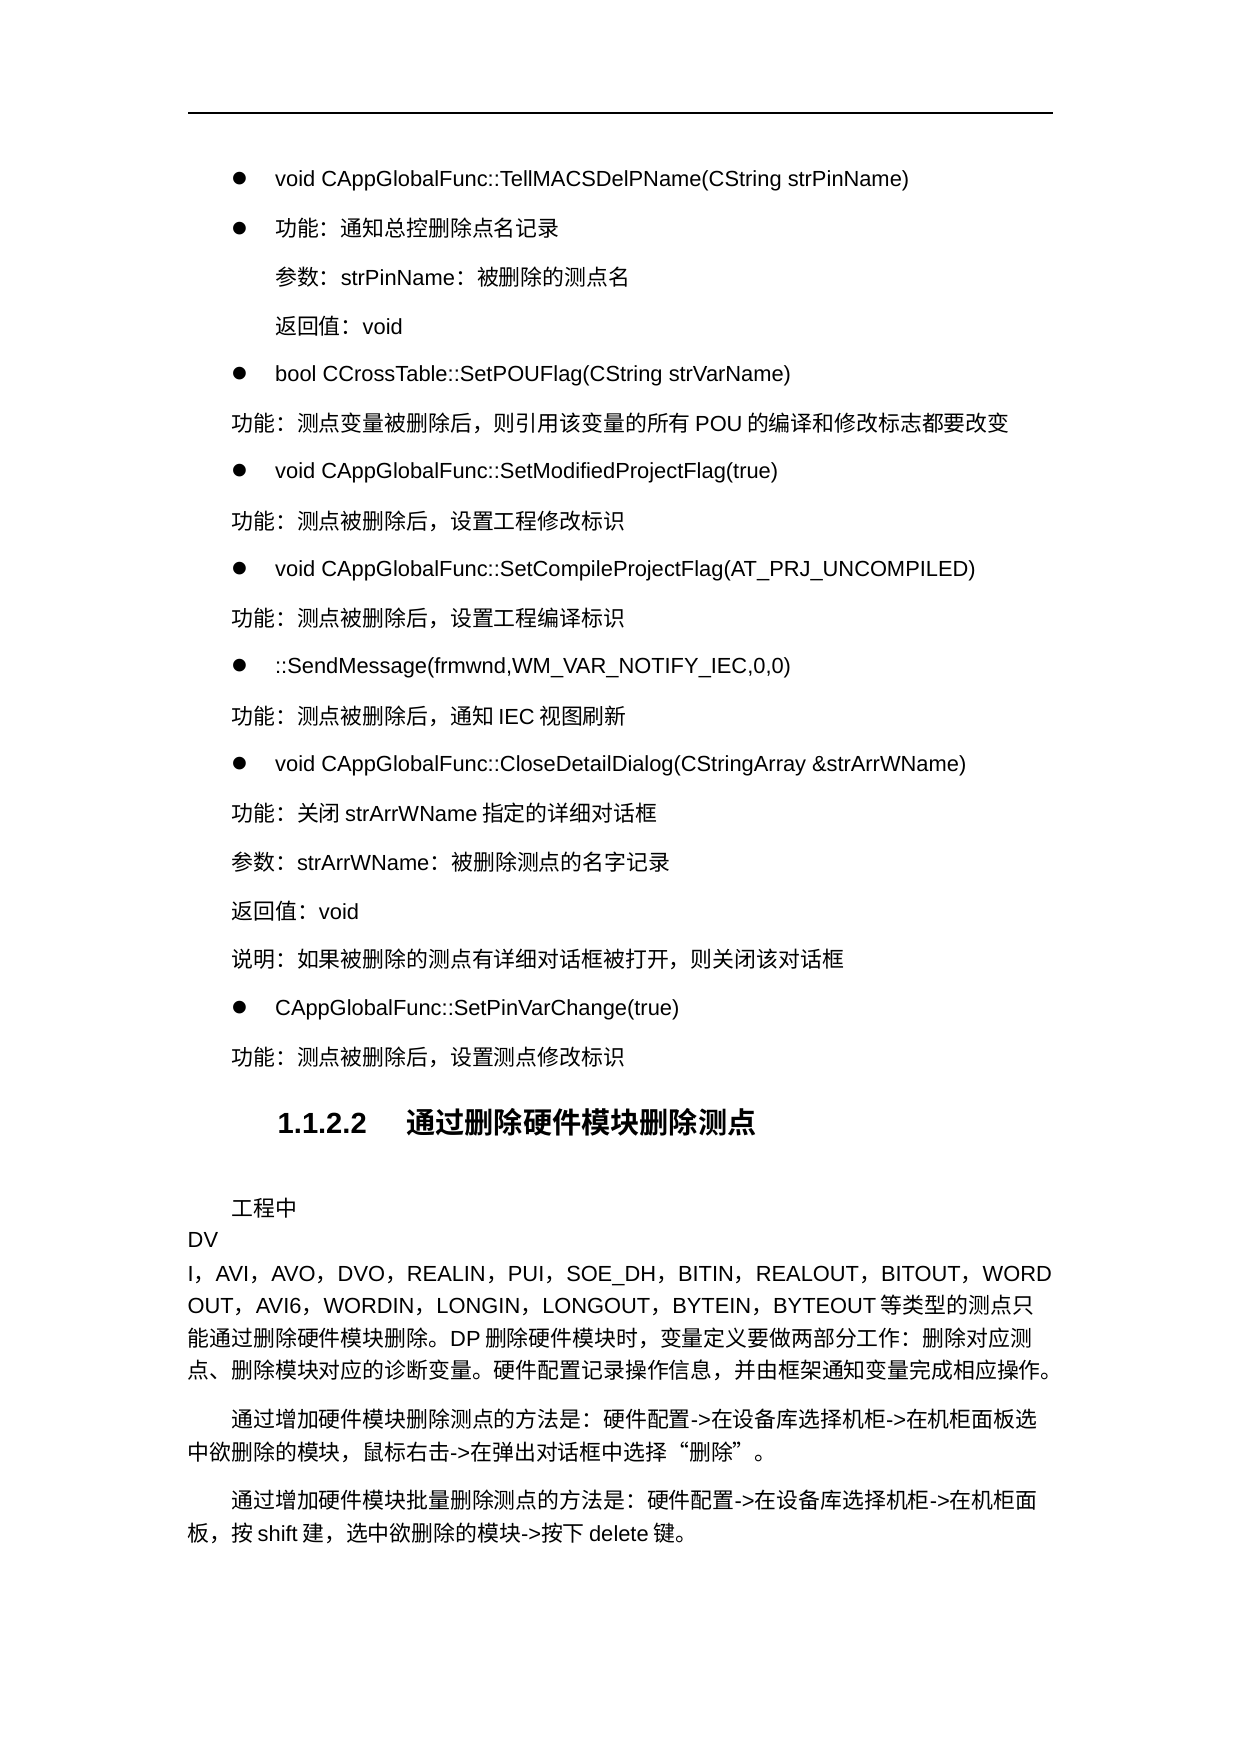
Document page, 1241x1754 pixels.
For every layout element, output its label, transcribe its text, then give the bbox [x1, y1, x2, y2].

subtitle 通过删除硬件模块删除测点 [277, 1088, 1053, 1153]
text 返回值：void [231, 893, 1053, 926]
text 功能：测点变量被删除后，则引用该变量的所有POU的编译和修改标志都要改变 [231, 406, 1053, 438]
text 通过增加硬件模块批量删除测点的方法是：硬件配置->在设备库选择机柜->在机柜面板，按shift建，选中欲删除的模块->按下delete键。 [187, 1483, 1053, 1548]
list 参数：strPinName：被删除的测点名 [275, 259, 1053, 292]
text 功能：测点被删除后，设置工程编译标识 [231, 601, 1053, 633]
list void CAppGlobalFunc::CloseDetailDialog(CStringArray &strArrWName) [231, 747, 1053, 779]
text 工程中DVI，AVI，AVO，DVO，REALIN，PUI，SOE_DH，BITIN，REALOUT，BITOUT，WORDOUT，AVI6，WORDIN，LONGIN，LONGOUT，BYTEIN，BYTEOUT等类型的测点只能通过删除硬件模块删除。DP删除硬件模块时，变量定义要做两部分工作：删除对应测点、删除模块对应的诊断变量。硬件配置记录操作信息，并由框架通知变量完成相应操作。 [187, 1191, 1053, 1386]
list void CAppGlobalFunc::SetCompileProjectFlag(AT_PRJ_UNCOMPILED) [231, 552, 1053, 584]
list 功能：通知总控删除点名记录 [231, 211, 1053, 243]
list void CAppGlobalFunc::SetModifiedProjectFlag(true) [231, 454, 1053, 487]
list void CAppGlobalFunc::TellMACSDelPName(CString strPinName) [231, 162, 1053, 194]
list ::SendMessage(frmwnd,WM_VAR_NOTIFY_IEC,0,0) [231, 649, 1053, 682]
list bool CCrossTable::SetPOUFlag(CString strVarName) [231, 357, 1053, 389]
text 功能：关闭strArrWName指定的详细对话框 [231, 796, 1053, 828]
text 说明：如果被删除的测点有详细对话框被打开，则关闭该对话框 [231, 942, 1053, 974]
text 功能：测点被删除后，通知IEC视图刷新 [231, 698, 1053, 731]
list 返回值：void [275, 308, 1053, 341]
list CAppGlobalFunc::SetPinVarChange(true) [231, 991, 1053, 1023]
text 功能：测点被删除后，设置测点修改标识 [231, 1039, 1053, 1072]
text 通过增加硬件模块删除测点的方法是：硬件配置->在设备库选择机柜->在机柜面板选中欲删除的模块，鼠标右击->在弹出对话框中选择“删除”。 [187, 1402, 1053, 1467]
text 功能：测点被删除后，设置工程修改标识 [231, 503, 1053, 536]
text 参数：strArrWName：被删除测点的名字记录 [231, 844, 1053, 877]
